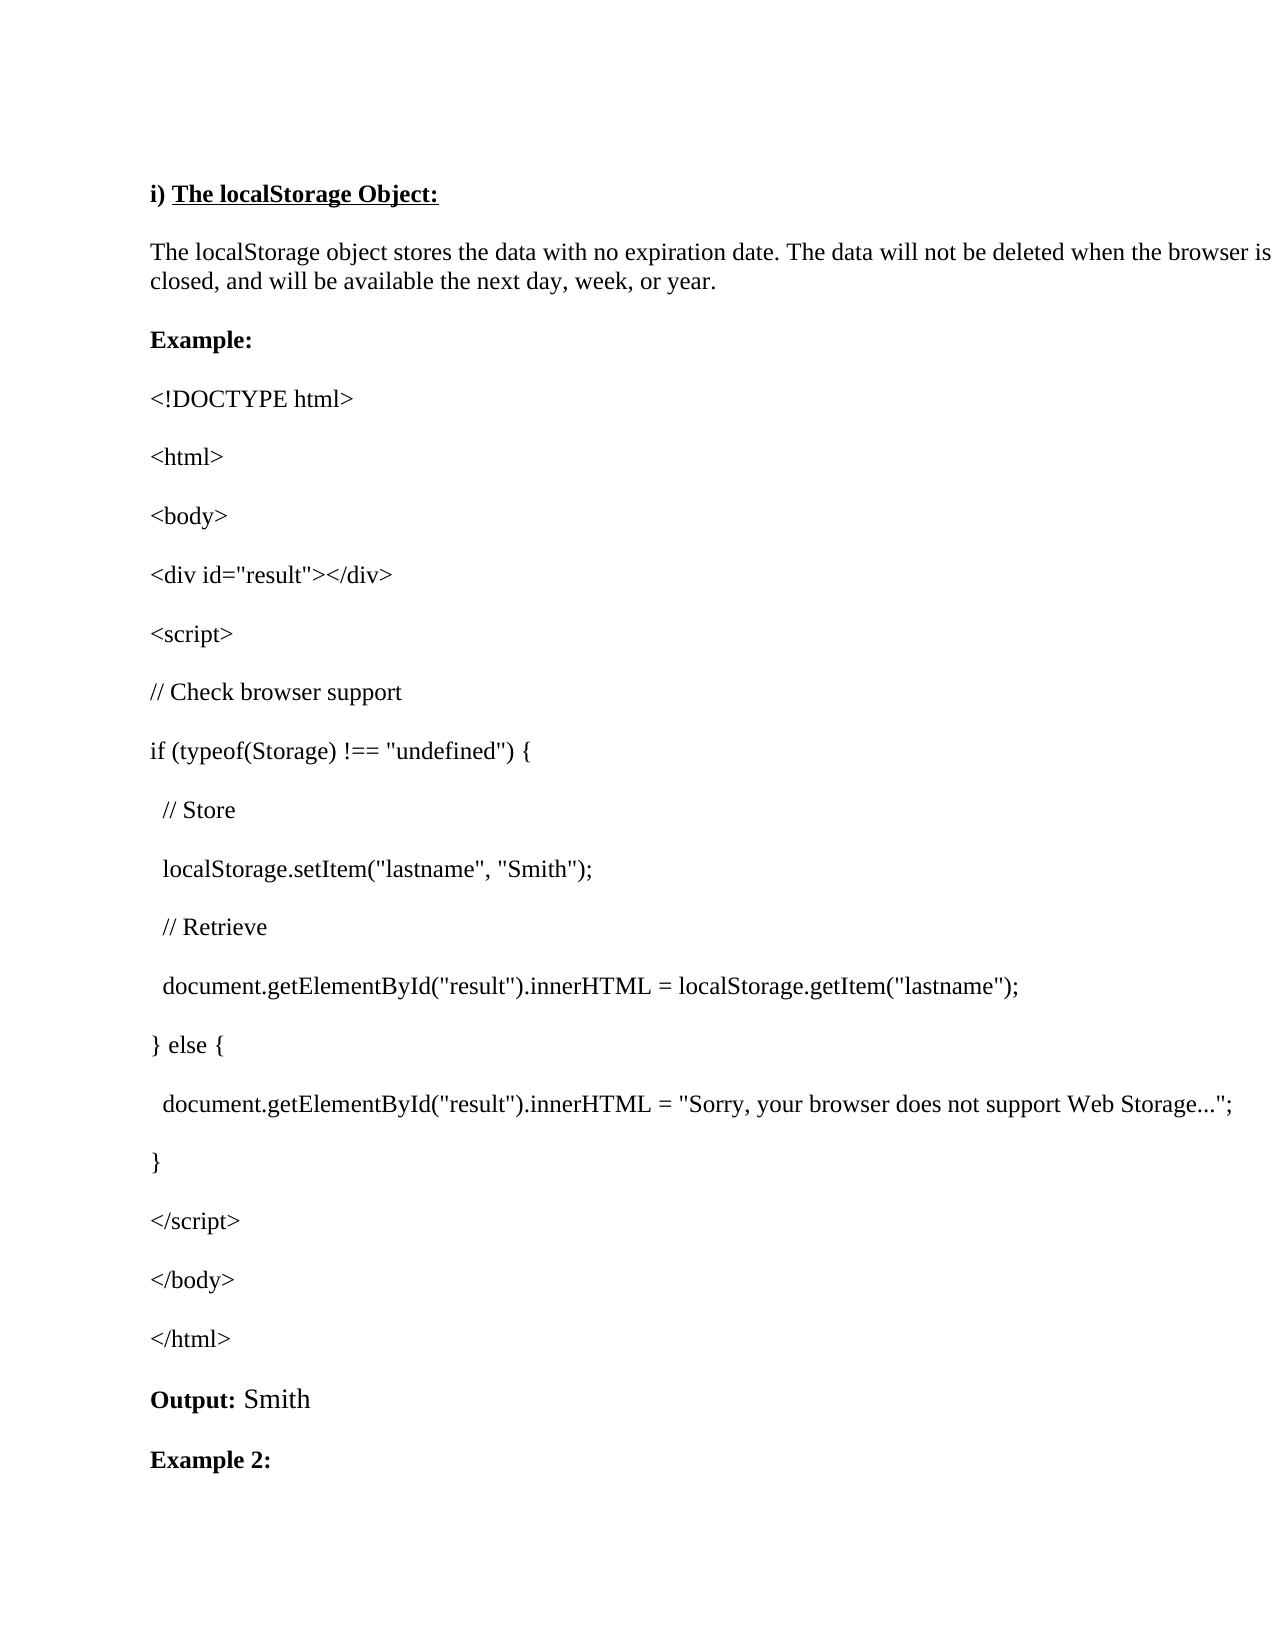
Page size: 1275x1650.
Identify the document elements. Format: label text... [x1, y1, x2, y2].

text </script> [150, 1206, 1275, 1235]
text // Retrieve [150, 912, 1275, 941]
text i) The localStorage Object: [150, 179, 1275, 207]
text document.getElementById("result").innerHTML = localStorage.getItem("lastname"); [150, 971, 1275, 1000]
text <html> [150, 442, 1275, 471]
text <!DOCTYPE html> [150, 384, 1275, 412]
text if (typeof(Storage) !== "undefined") { [150, 736, 1275, 765]
text </html> [150, 1324, 1275, 1352]
text The localStorage object stores the data with no expiration date. The data will not be deleted when the browser is closed, and will be available the next day, week, or year. [150, 237, 1275, 295]
text } else { [150, 1030, 1275, 1059]
text localStorage.setItem("lastname", "Smith"); [150, 854, 1275, 882]
text document.getElementById("result").innerHTML = "Sorry, your browser does not support Web Storage..."; [150, 1089, 1275, 1117]
text <body> [150, 501, 1275, 530]
text <script> [150, 619, 1275, 647]
text } [150, 1147, 1275, 1176]
text // Store [150, 795, 1275, 824]
text Output: Smith [150, 1382, 1275, 1415]
text </body> [150, 1265, 1275, 1294]
text <div id="result"></div> [150, 560, 1275, 589]
text Example 2: [150, 1445, 1275, 1474]
text // Check browser support [150, 677, 1275, 706]
text Example: [150, 325, 1275, 354]
